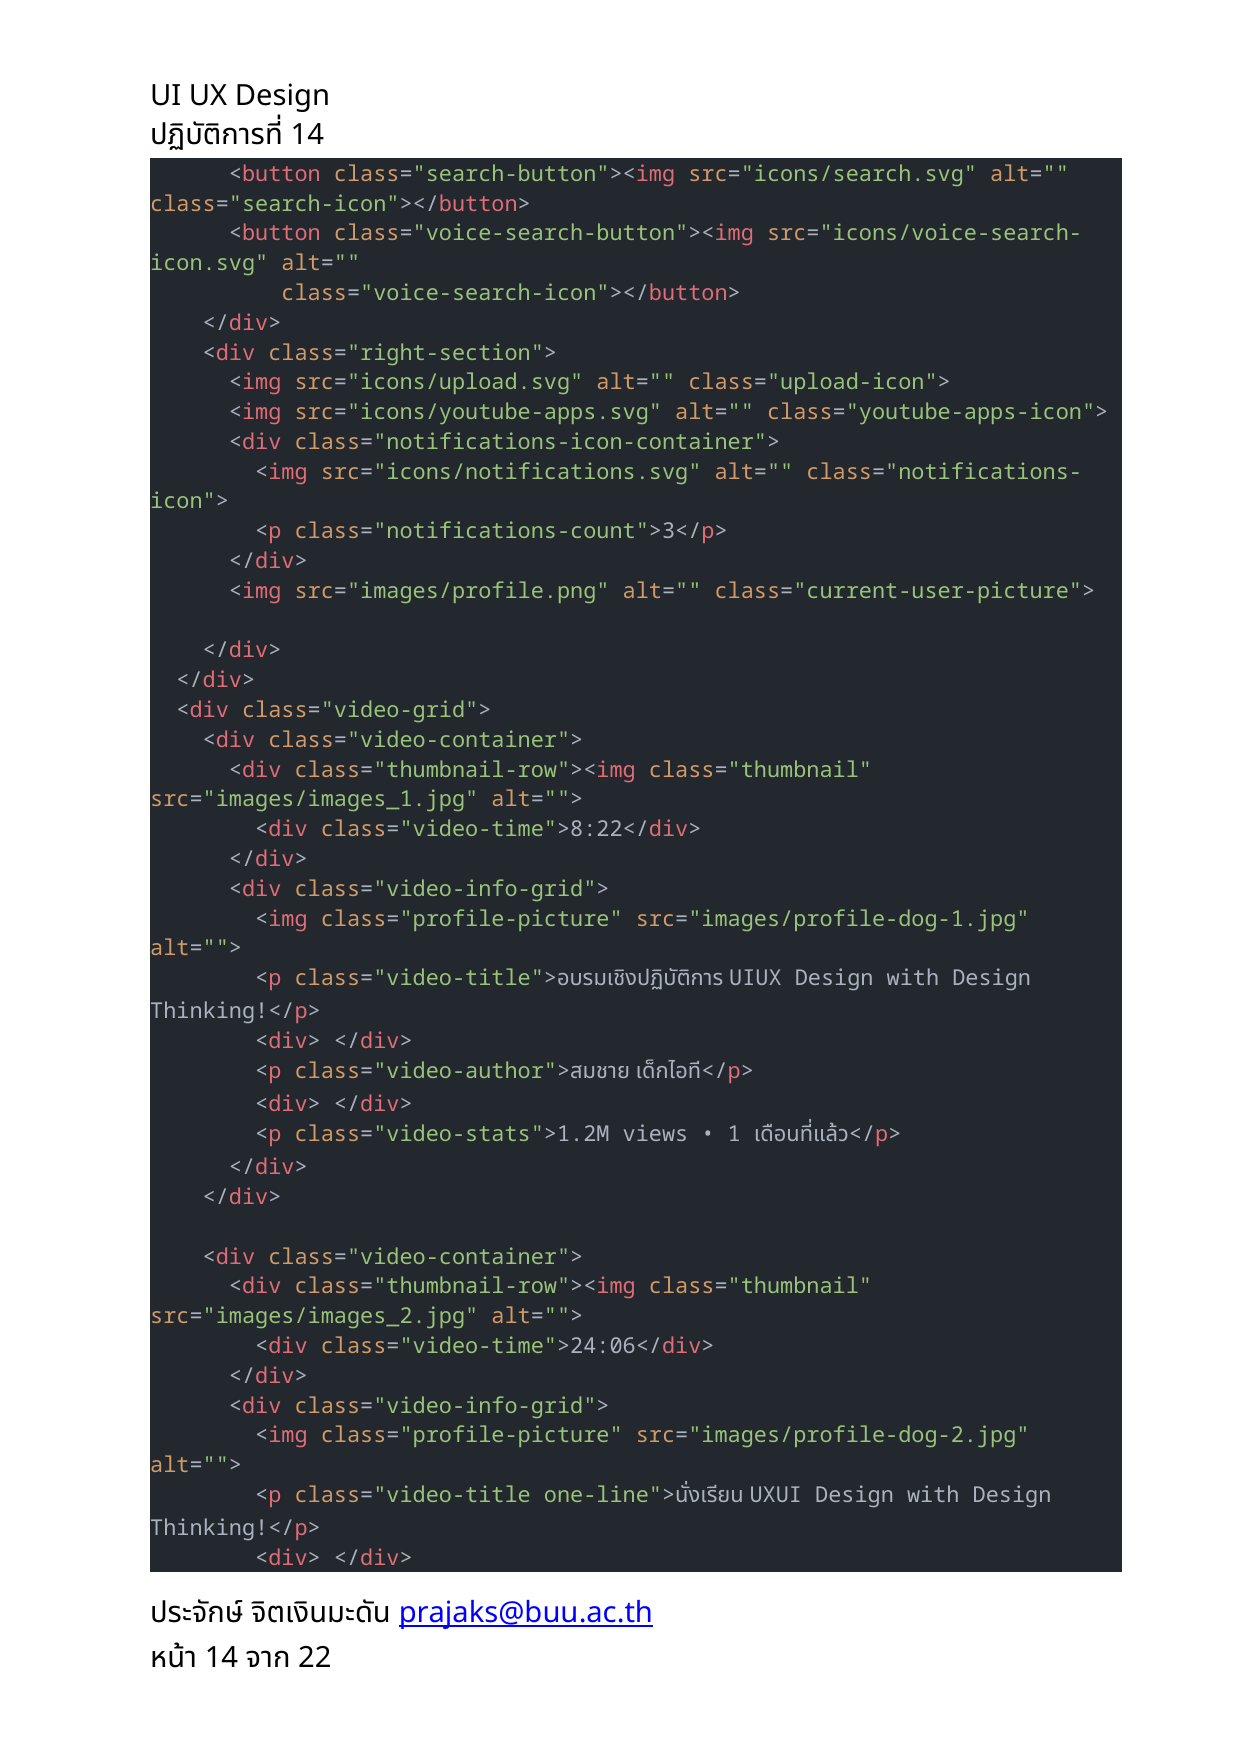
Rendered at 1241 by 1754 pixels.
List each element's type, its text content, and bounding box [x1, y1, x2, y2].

text </div> [150, 664, 1122, 694]
text <div class="thumbnail-row"><img class="thumbnail" src="images/images_1.jpg" alt=""> [150, 754, 1122, 813]
text <div class="video-info-grid"> [150, 1389, 1122, 1419]
text </div> [150, 843, 1122, 873]
text <p class="notifications-count">3</p> [150, 515, 1122, 545]
text <div> </div> [150, 1025, 1122, 1055]
text <img class="profile-picture" src="images/profile-dog-2.jpg" alt=""> [150, 1419, 1122, 1479]
text <div class="video-container"> [150, 724, 1122, 754]
text <div class="notifications-icon-container"> [150, 426, 1122, 456]
text <img src="icons/notifications.svg" alt="" class="notifications-icon"> [150, 456, 1122, 515]
text <p class="video-author">สมชาย เด็กไอที</p> [150, 1055, 1122, 1088]
text </div> [150, 634, 1122, 664]
text <p class="video-stats">1.2M views • 1 เดือนที่แล้ว</p> [150, 1118, 1122, 1151]
text <div class="video-grid"> [150, 694, 1122, 724]
text </div> [150, 1151, 1122, 1181]
text </div> [150, 1181, 1122, 1211]
text </div> [150, 1360, 1122, 1389]
text <img src="icons/upload.svg" alt="" class="upload-icon"> [150, 366, 1122, 396]
text <div class="video-time">24:06</div> [150, 1330, 1122, 1360]
text class="voice-search-icon"></button> [150, 277, 1122, 307]
text <div> </div> [150, 1542, 1122, 1572]
text <div class="video-info-grid"> [150, 873, 1122, 903]
text <img class="profile-picture" src="images/profile-dog-1.jpg" alt=""> [150, 903, 1122, 962]
text <p class="video-title one-line">นั่งเรียน UXUI Design with Design Thinking!</p> [150, 1479, 1122, 1542]
text </div> [150, 545, 1122, 575]
text <img src="icons/youtube-apps.svg" alt="" class="youtube-apps-icon"> [150, 396, 1122, 426]
text <p class="video-title">อบรมเชิงปฏิบัติการ UIUX Design with Design Thinking!</p> [150, 962, 1122, 1025]
text <img src="images/profile.png" alt="" class="current-user-picture"> [150, 575, 1122, 605]
text <div class="video-container"> [150, 1241, 1122, 1270]
text <button class="voice-search-button"><img src="icons/voice-search-icon.svg" alt="" [150, 217, 1122, 277]
text <div class="right-section"> [150, 337, 1122, 366]
text <div class="thumbnail-row"><img class="thumbnail" src="images/images_2.jpg" alt=""> [150, 1270, 1122, 1330]
text <button class="search-button"><img src="icons/search.svg" alt="" class="search-icon"></button> [150, 158, 1122, 217]
text </div> [150, 307, 1122, 337]
text <div class="video-time">8:22</div> [150, 813, 1122, 843]
text <div> </div> [150, 1088, 1122, 1118]
